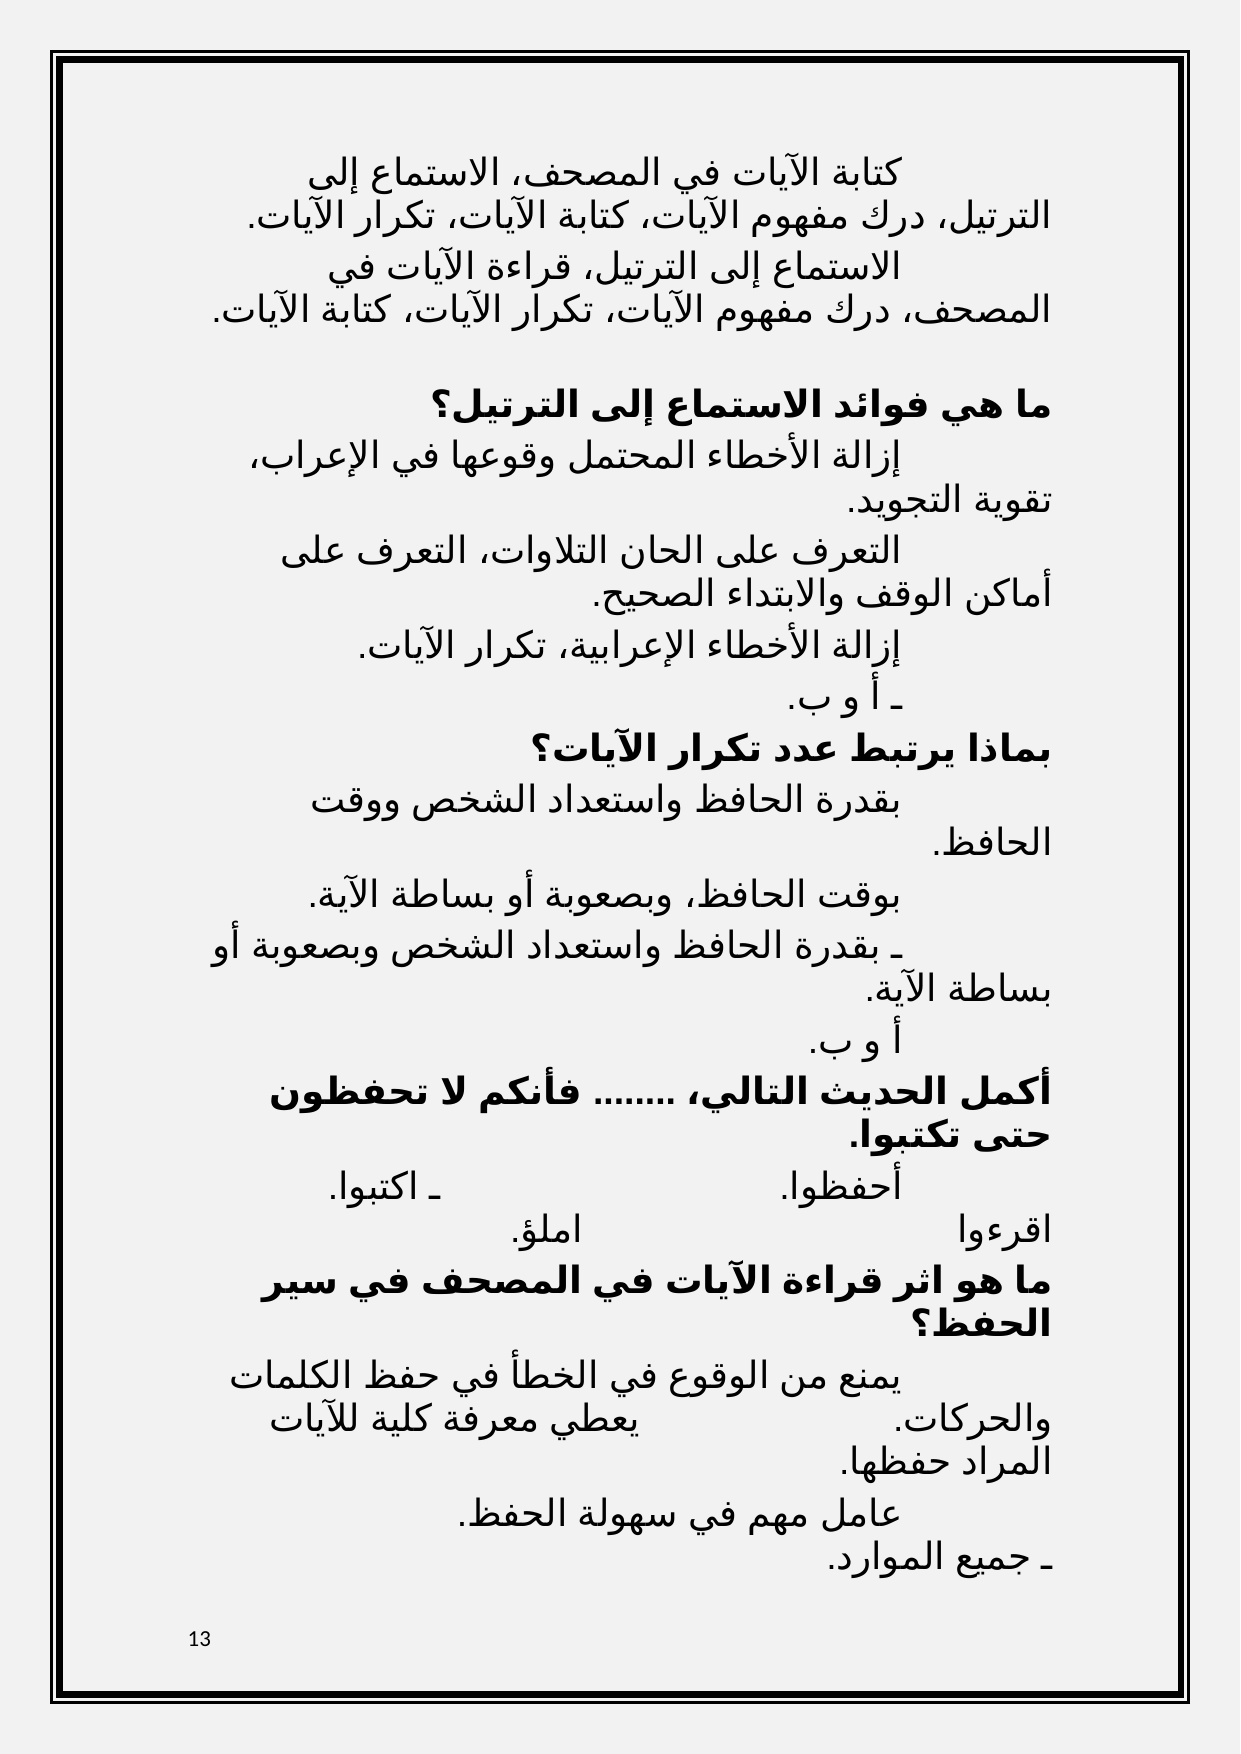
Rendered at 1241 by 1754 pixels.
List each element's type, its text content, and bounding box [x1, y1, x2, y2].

text أكمل الحديث التالي، ........ فأنكم لا تحفظون حتى تكتبوا. [187, 1069, 1053, 1156]
text التعرف على الحان التلاوات، التعرف على أماكن الوقف والابتداء الصحيح. [187, 528, 1053, 614]
text ـ أ و ب. [187, 674, 1053, 717]
text الاستماع إلى الترتيل، قراءة الآيات في المصحف، درك مفهوم الآيات، تكرار الآيات، كتابة الآيات. [187, 244, 1053, 374]
text بوقت الحافظ، وبصعوبة أو بساطة الآية. [187, 872, 1053, 915]
text كتابة الآيات في المصحف، الاستماع إلى الترتيل، درك مفهوم الآيات، كتابة الآيات، تكرار الآيات. [187, 150, 1053, 236]
text أ و ب. [187, 1018, 1053, 1061]
text بماذا يرتبط عدد تكرار الآيات؟ [187, 726, 1053, 769]
text عامل مهم في سهولة الحفظ. ـ جميع الموارد. [187, 1491, 1053, 1577]
text إزالة الأخطاء الإعرابية، تكرار الآيات. [187, 623, 1053, 666]
text أحفظوا. ـ اكتبوا. اقرءوا املؤ. [187, 1164, 1053, 1250]
text يمنع من الوقوع في الخطأ في حفظ الكلمات والحركات. يعطي معرفة كلية للآيات المراد حفظها. [187, 1353, 1053, 1482]
text ما هو اثر قراءة الآيات في المصحف في سير الحفظ؟ [187, 1258, 1053, 1345]
text إزالة الأخطاء المحتمل وقوعها في الإعراب، تقوية التجويد. [187, 434, 1053, 520]
text ما هي فوائد الاستماع إلى الترتيل؟ [187, 382, 1053, 425]
text ـ بقدرة الحافظ واستعداد الشخص وبصعوبة أو بساطة الآية. [187, 923, 1053, 1009]
text بقدرة الحافظ واستعداد الشخص ووقت الحافظ. [187, 777, 1053, 863]
